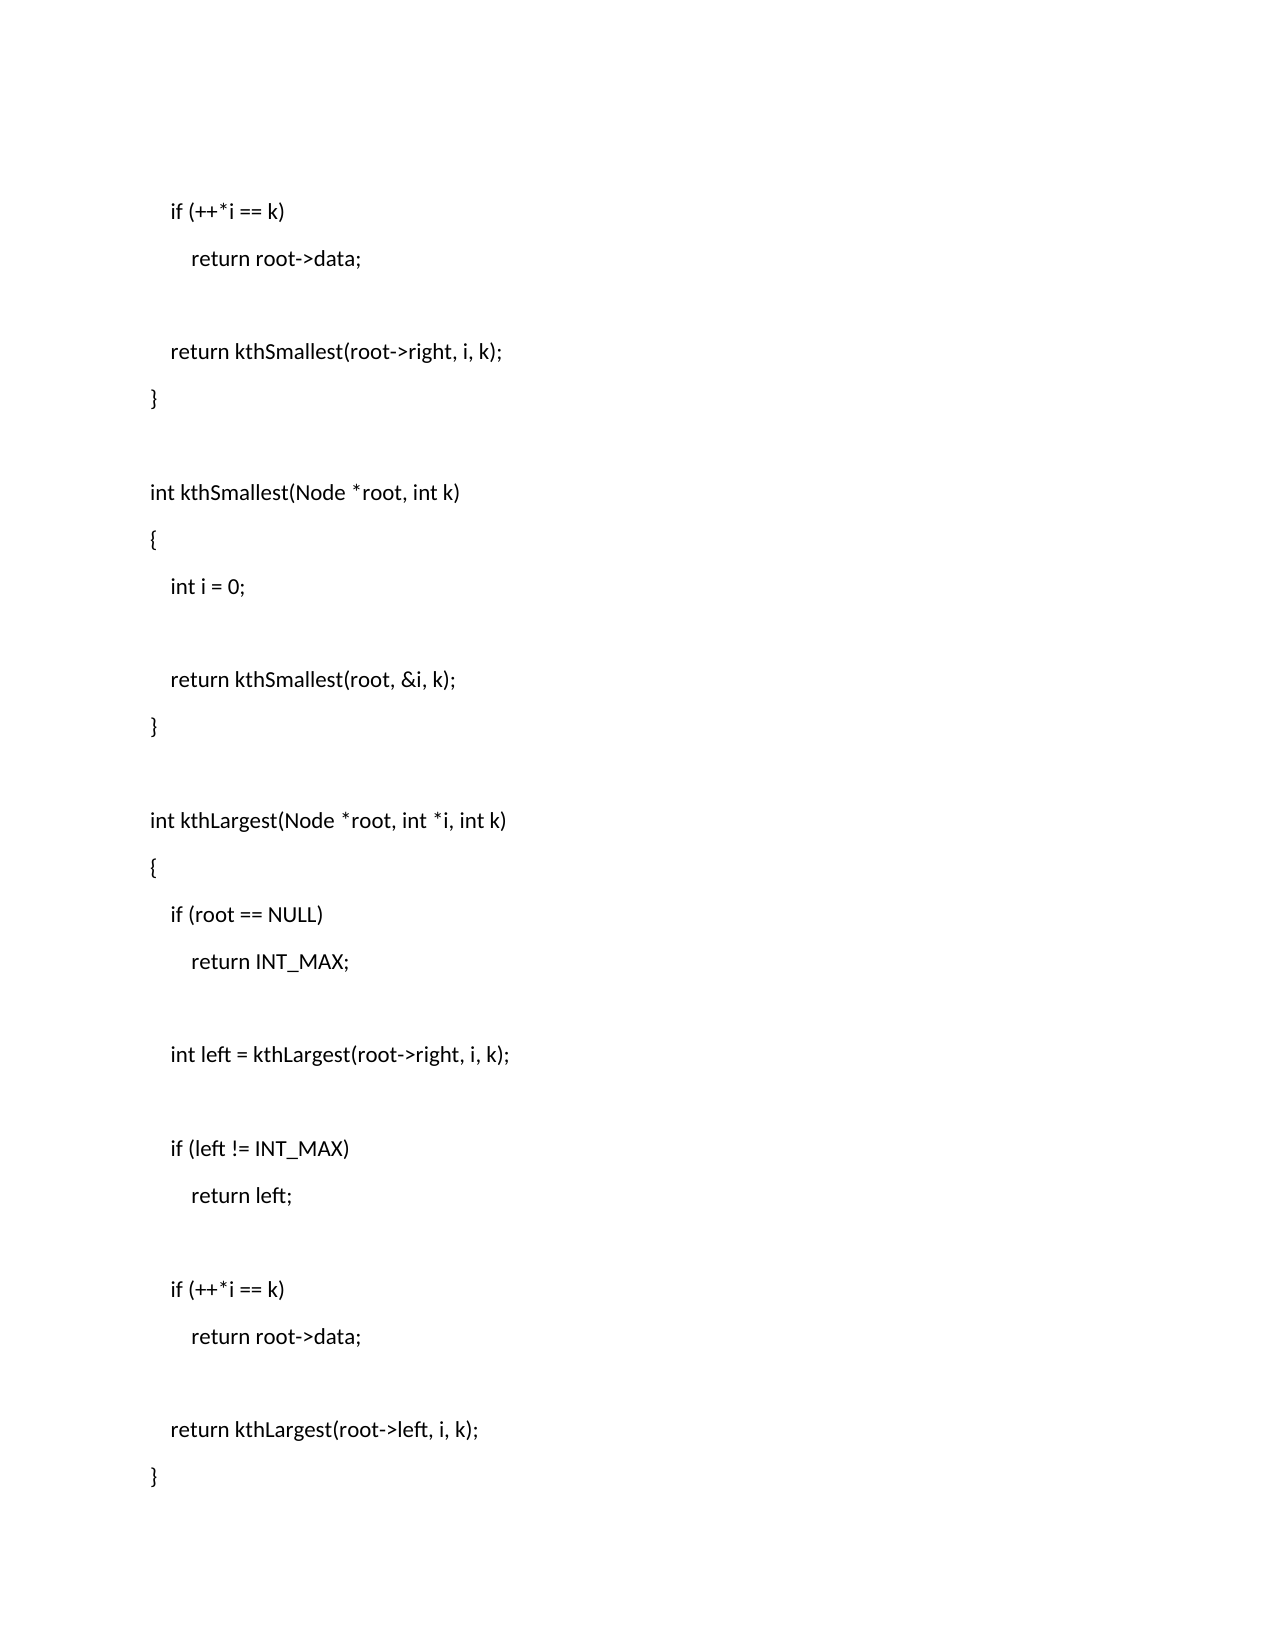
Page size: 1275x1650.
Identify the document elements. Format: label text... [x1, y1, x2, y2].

text return kthLargest(root->left, i, k); [150, 1416, 1125, 1444]
text int kthLargest(Node *root, int *i, int k) [150, 806, 1125, 834]
text if (++*i == k) [150, 197, 1125, 225]
text return kthSmallest(root->right, i, k); [150, 337, 1125, 366]
text int kthSmallest(Node *root, int k) [150, 478, 1125, 506]
text return root->data; [150, 244, 1125, 272]
text if (++*i == k) [150, 1275, 1125, 1303]
text } [150, 1462, 1125, 1491]
text int left = kthLargest(root->right, i, k); [150, 1041, 1125, 1069]
text return root->data; [150, 1322, 1125, 1350]
text return left; [150, 1181, 1125, 1209]
text { [150, 853, 1125, 881]
text int i = 0; [150, 572, 1125, 600]
text } [150, 384, 1125, 412]
text return INT_MAX; [150, 947, 1125, 975]
text if (left != INT_MAX) [150, 1134, 1125, 1162]
text { [150, 525, 1125, 553]
text return kthSmallest(root, &i, k); [150, 666, 1125, 694]
text } [150, 712, 1125, 741]
text if (root == NULL) [150, 900, 1125, 928]
